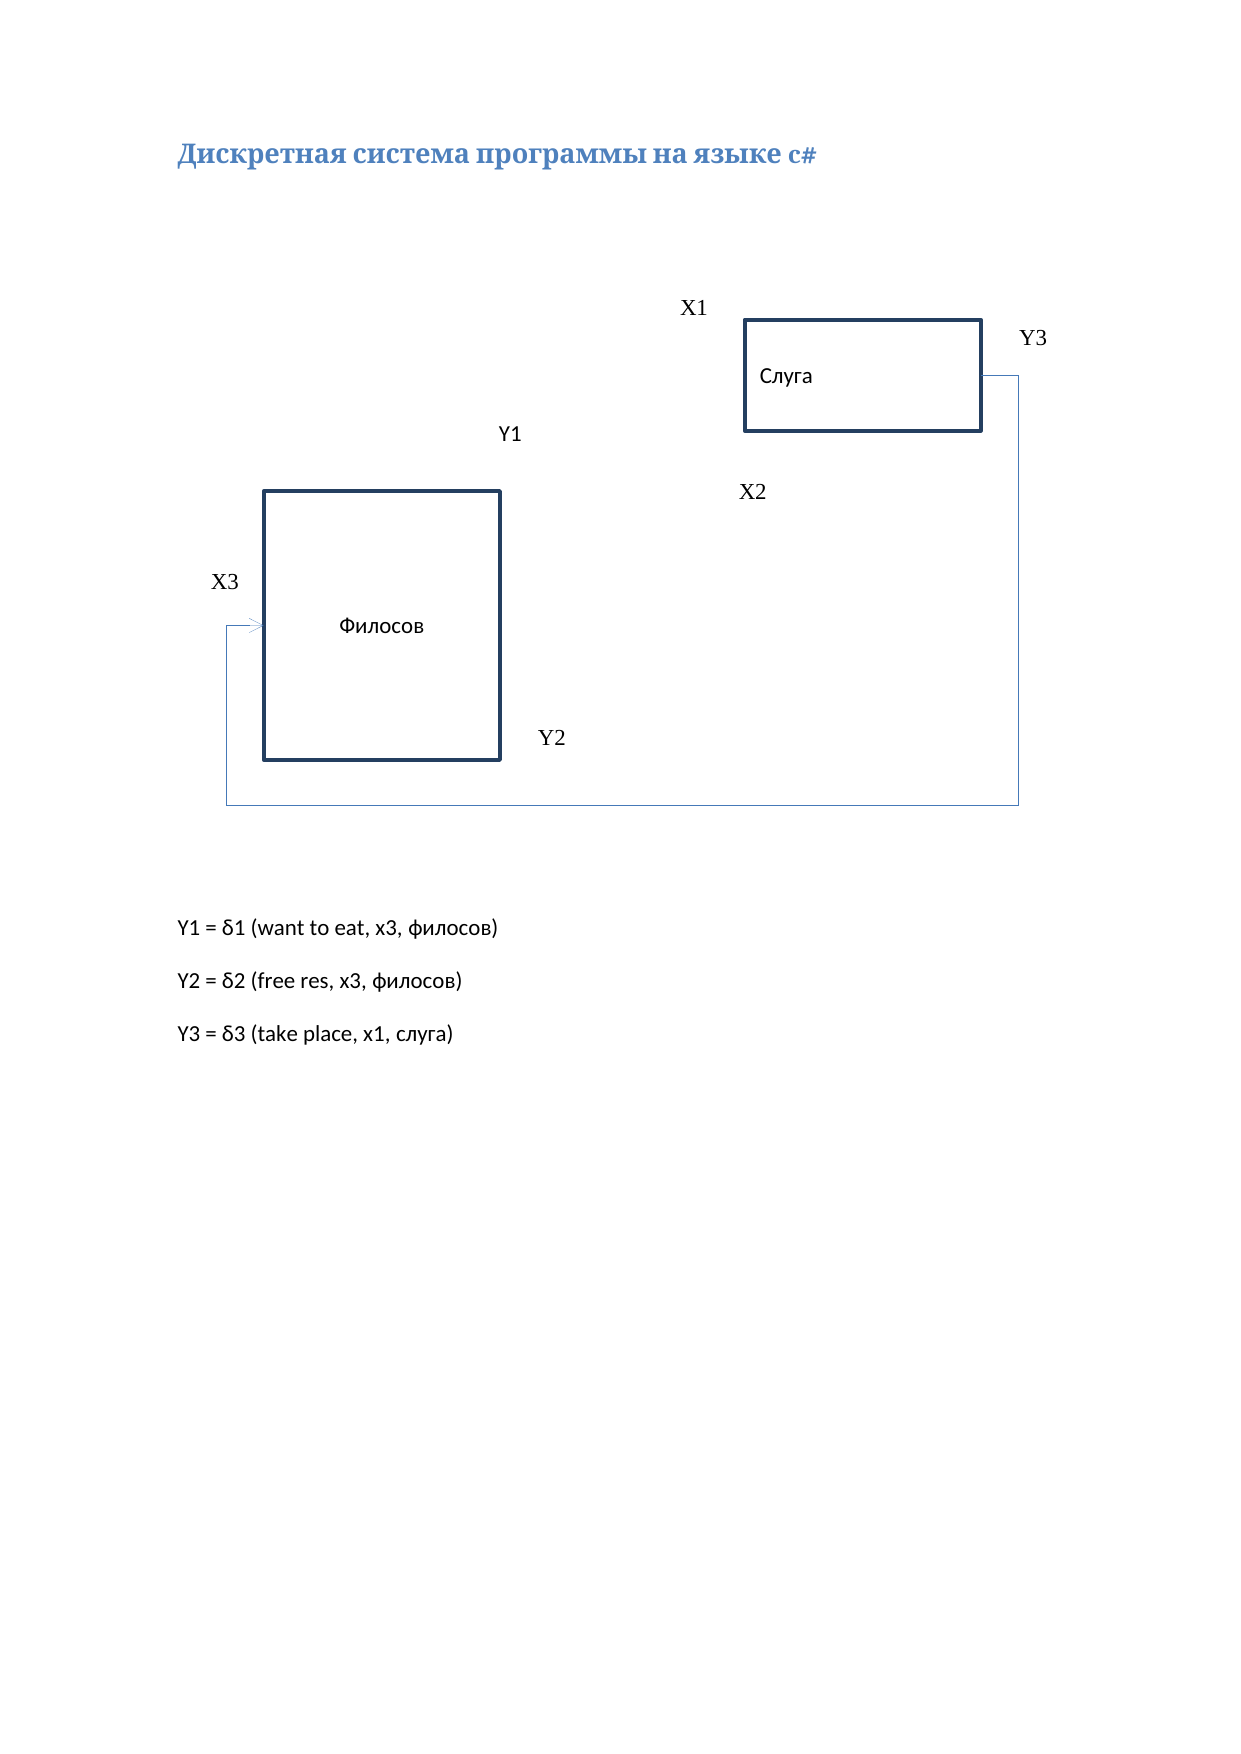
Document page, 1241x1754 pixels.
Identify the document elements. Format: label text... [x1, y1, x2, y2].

text Y1 = δ1 (want to eat, x3, филосов) [177, 913, 1152, 941]
text Y3 = δ3 (take place, x1, слуга) [177, 1019, 1152, 1047]
text Y2 = δ2 (free res, x3, филосов) [177, 966, 1152, 994]
subtitle Дискретная система программы на языке c# [177, 139, 1152, 170]
